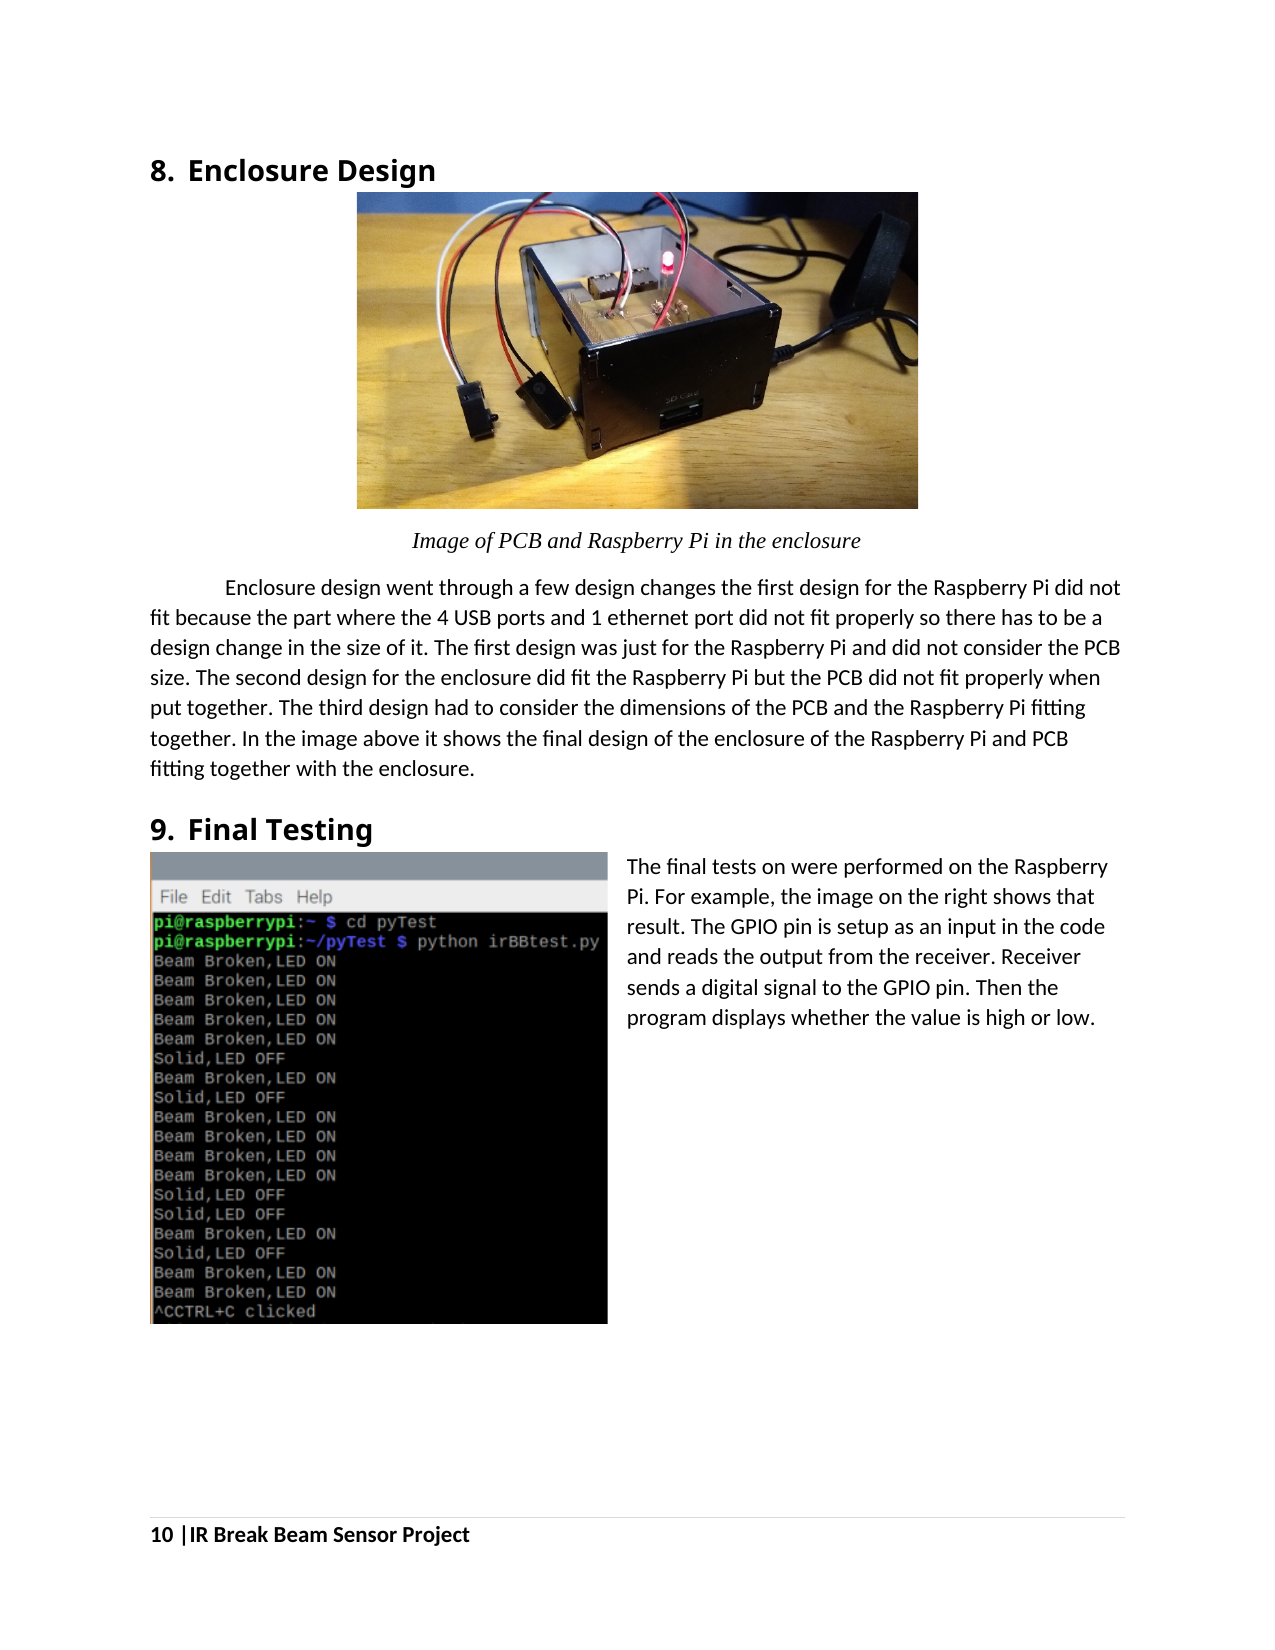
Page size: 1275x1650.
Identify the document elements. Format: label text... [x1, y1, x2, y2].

subtitle Enclosure Design [150, 150, 1125, 190]
picture [356, 192, 919, 509]
picture [150, 852, 608, 1324]
text Enclosure design went through a few design changes the first design for the Raspberry Pi did not fit because the part where the 4 USB ports and 1 ethernet port did not fit properly so there has to be a design change in the size of it. The first design was just for the Raspberry Pi and did not consider the PCB size. The second design for the enclosure did fit the Raspberry Pi but the PCB did not fit properly when put together. The third design had to consider the dimensions of the PCB and the Raspberry Pi fitting together. In the image above it shows the final design of the enclosure of the Raspberry Pi and PCB fitting together with the enclosure. [150, 573, 1125, 782]
subtitle Final Testing [150, 809, 1125, 849]
text The final tests on were performed on the Raspberry Pi. For example, the image on the right shows that result. The GPIO pin is setup as an input in the code and reads the output from the receiver. Receiver sends a digital signal to the GPIO pin. Then the program displays whether the value is high or low. [608, 852, 1125, 1031]
text Image of PCB and Raspberry Pi in the enclosure [150, 527, 1125, 554]
